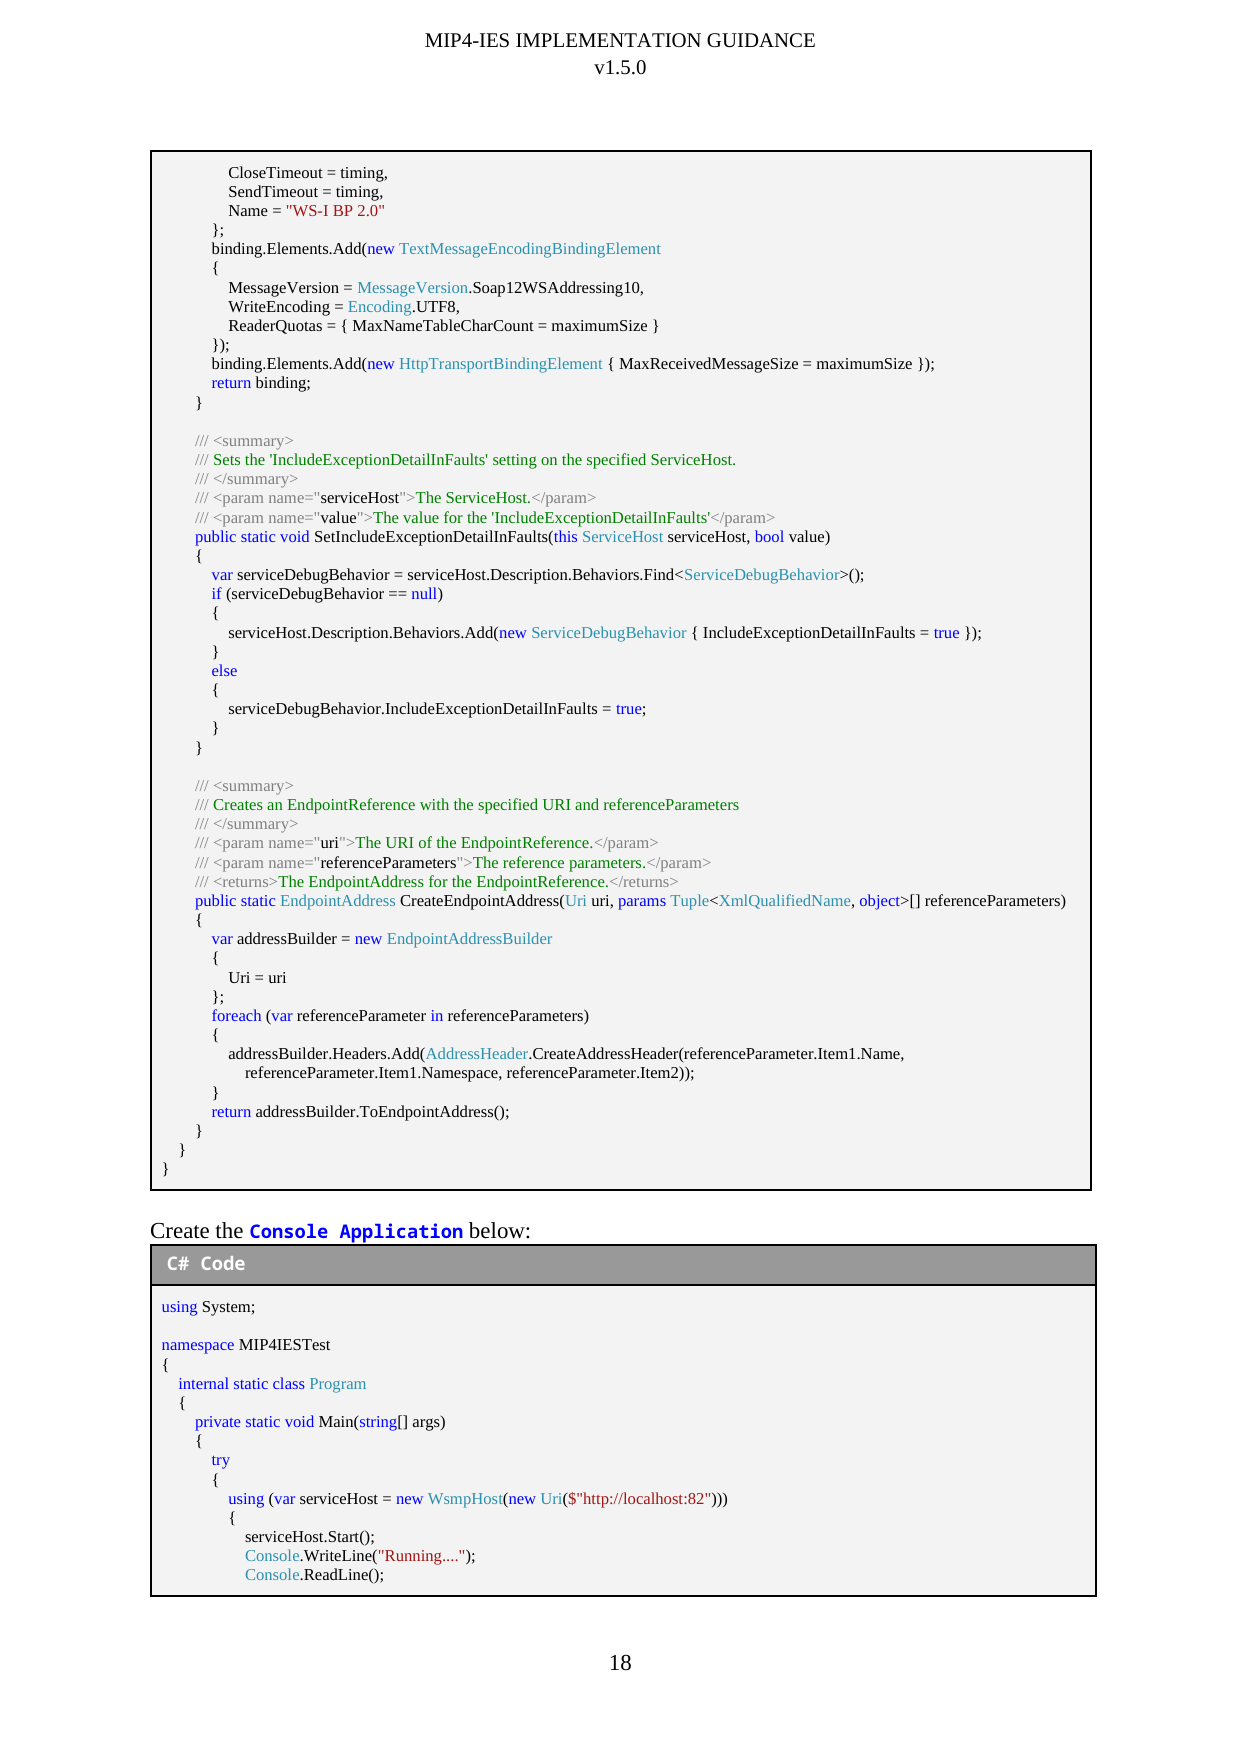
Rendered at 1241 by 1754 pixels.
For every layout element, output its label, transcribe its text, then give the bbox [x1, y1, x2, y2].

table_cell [152, 1286, 1095, 1595]
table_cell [152, 152, 1090, 1189]
text Create the Console Application below: [150, 1217, 1090, 1244]
table_header C# Code [152, 1246, 1095, 1284]
